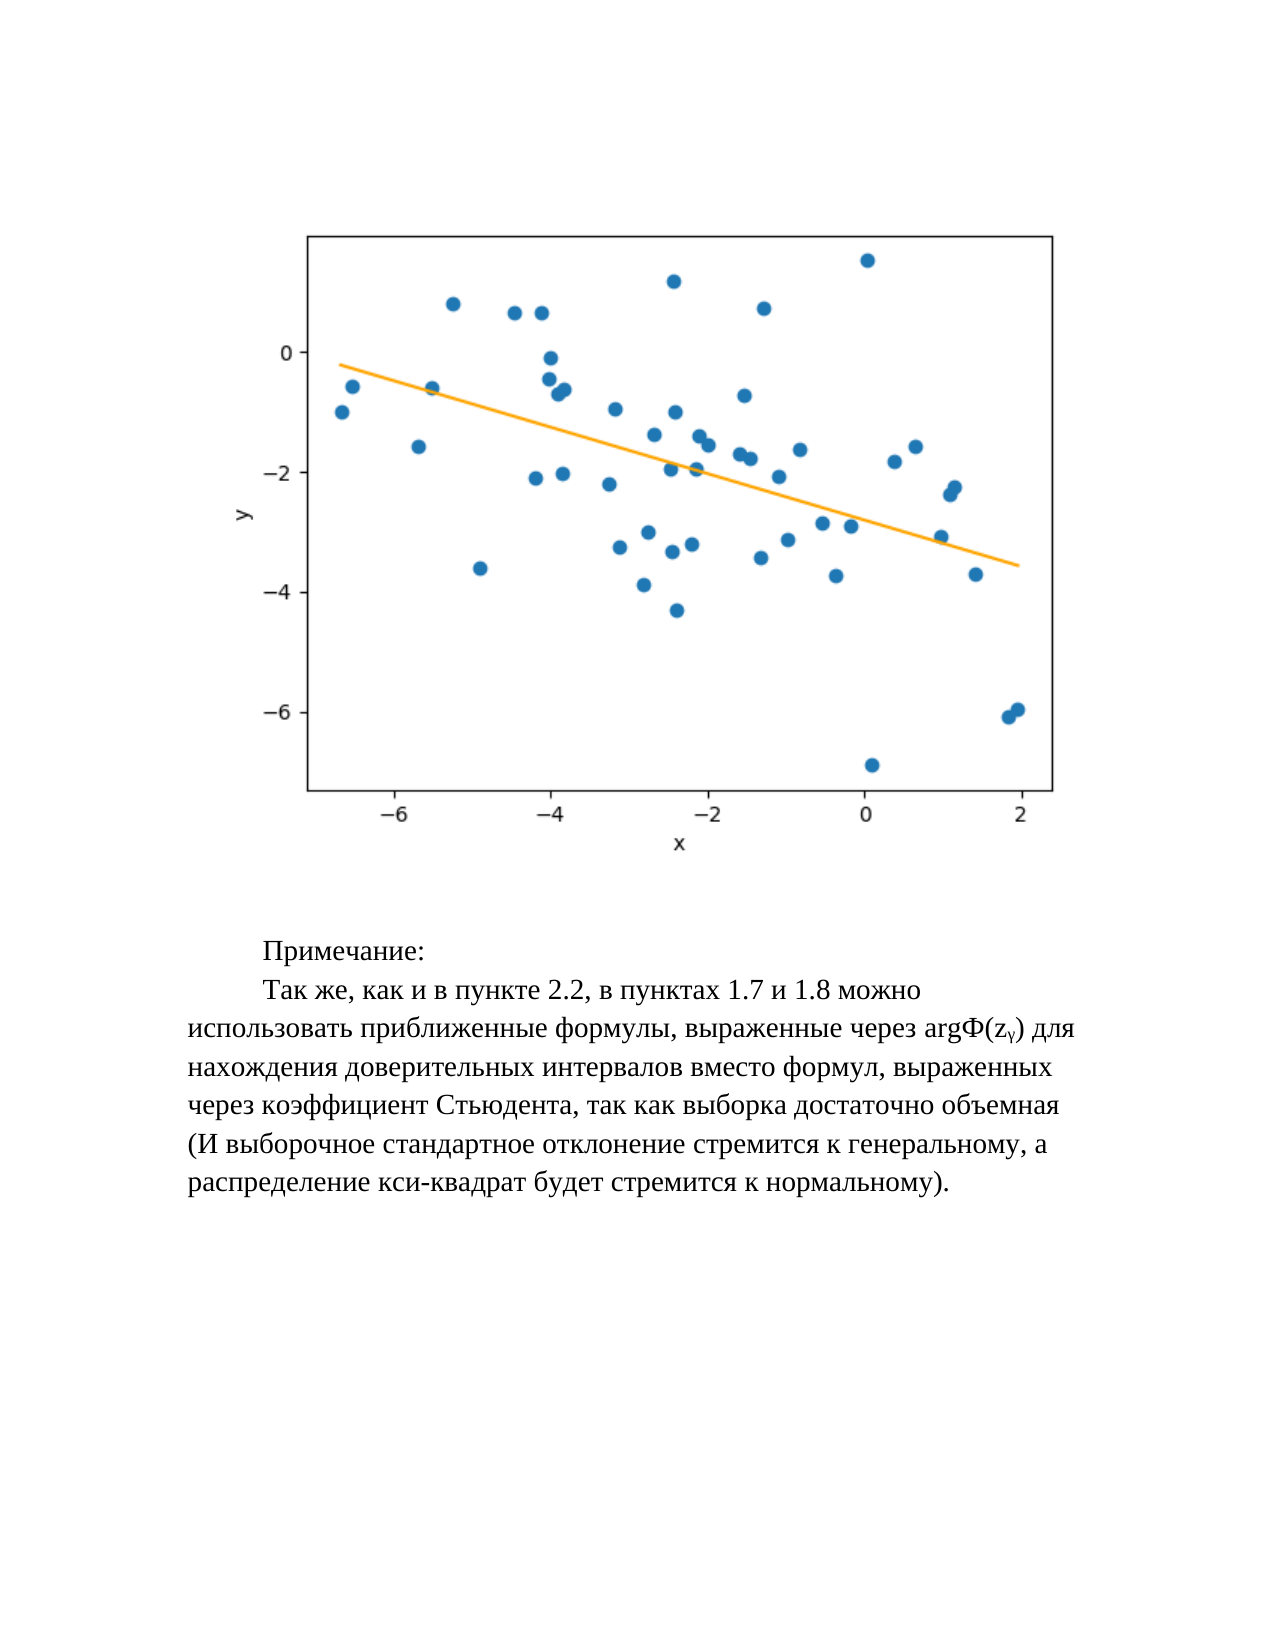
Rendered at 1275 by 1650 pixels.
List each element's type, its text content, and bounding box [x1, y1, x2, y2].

text Примечание: Так же, как и в пункте 2.2, в пунктах 1.7 и 1.8 можно использовать приближенные формулы, выраженные через argФ(zᵧ) для нахождения доверительных интервалов вместо формул, выраженных через коэффициент Стьюдента, так как выборка достаточно объемная (И выборочное стандартное отклонение стремится к генеральному, а распределение кси-квадрат будет стремится к нормальному). [187, 895, 1087, 1198]
picture [187, 150, 1148, 870]
